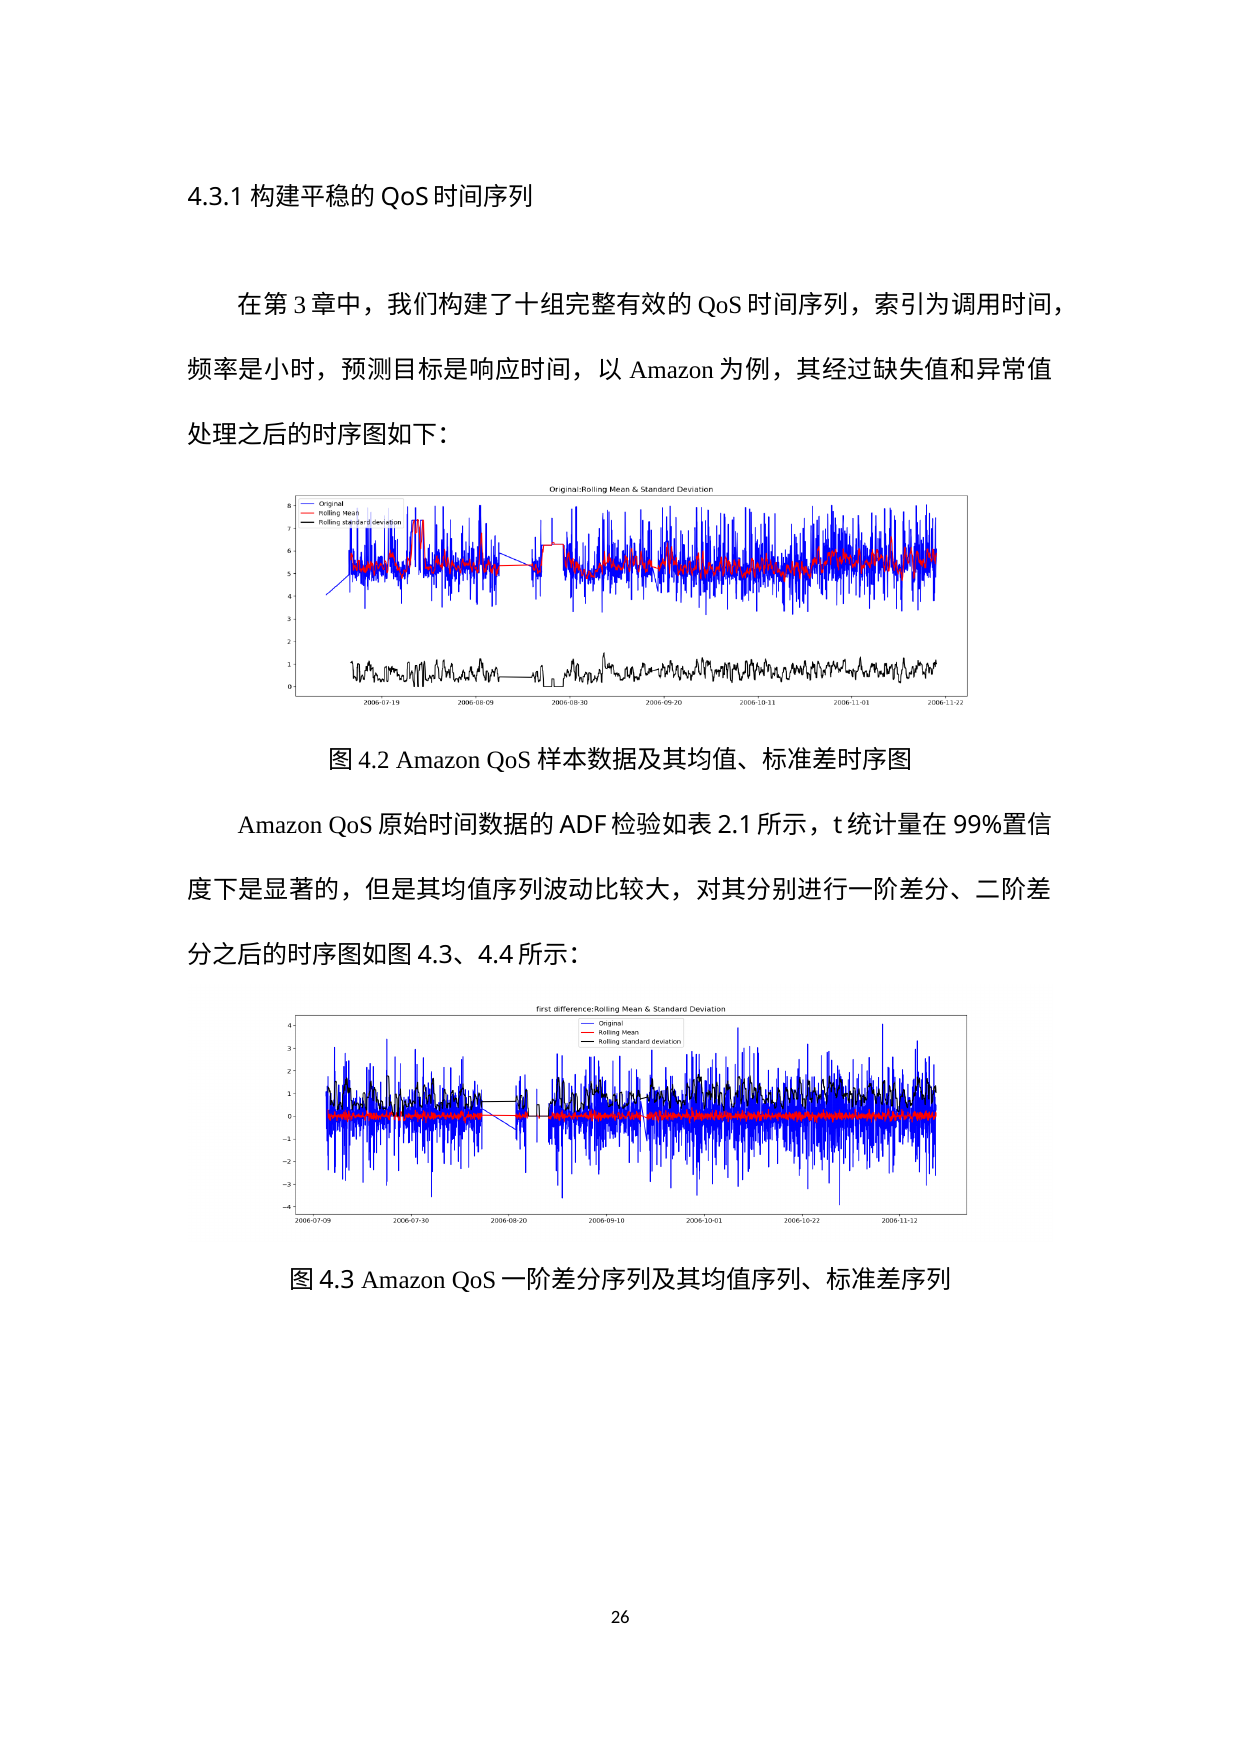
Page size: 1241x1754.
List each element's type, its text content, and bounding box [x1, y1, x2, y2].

text Amazon QoS原始时间数据的ADF检验如表2.1所示，t统计量在99%置信度下是显著的，但是其均值序列波动比较大，对其分别进行一阶差分、二阶差分之后的时序图如图4.3、4.4所示： [187, 790, 1053, 984]
text 4.3.1 构建平稳的QoS时间序列 [187, 162, 1053, 227]
text 在第3章中，我们构建了十组完整有效的QoS时间序列，索引为调用时间，频率是小时，预测目标是响应时间，以Amazon为例，其经过缺失值和异常值处理之后的时序图如下： [187, 270, 1053, 464]
picture [187, 464, 1053, 724]
text 图4.2 Amazon QoS 样本数据及其均值、标准差时序图 [187, 725, 1053, 790]
text 图4.3 Amazon QoS一阶差分序列及其均值序列、标准差序列 [187, 1245, 1053, 1310]
picture [187, 984, 1053, 1242]
